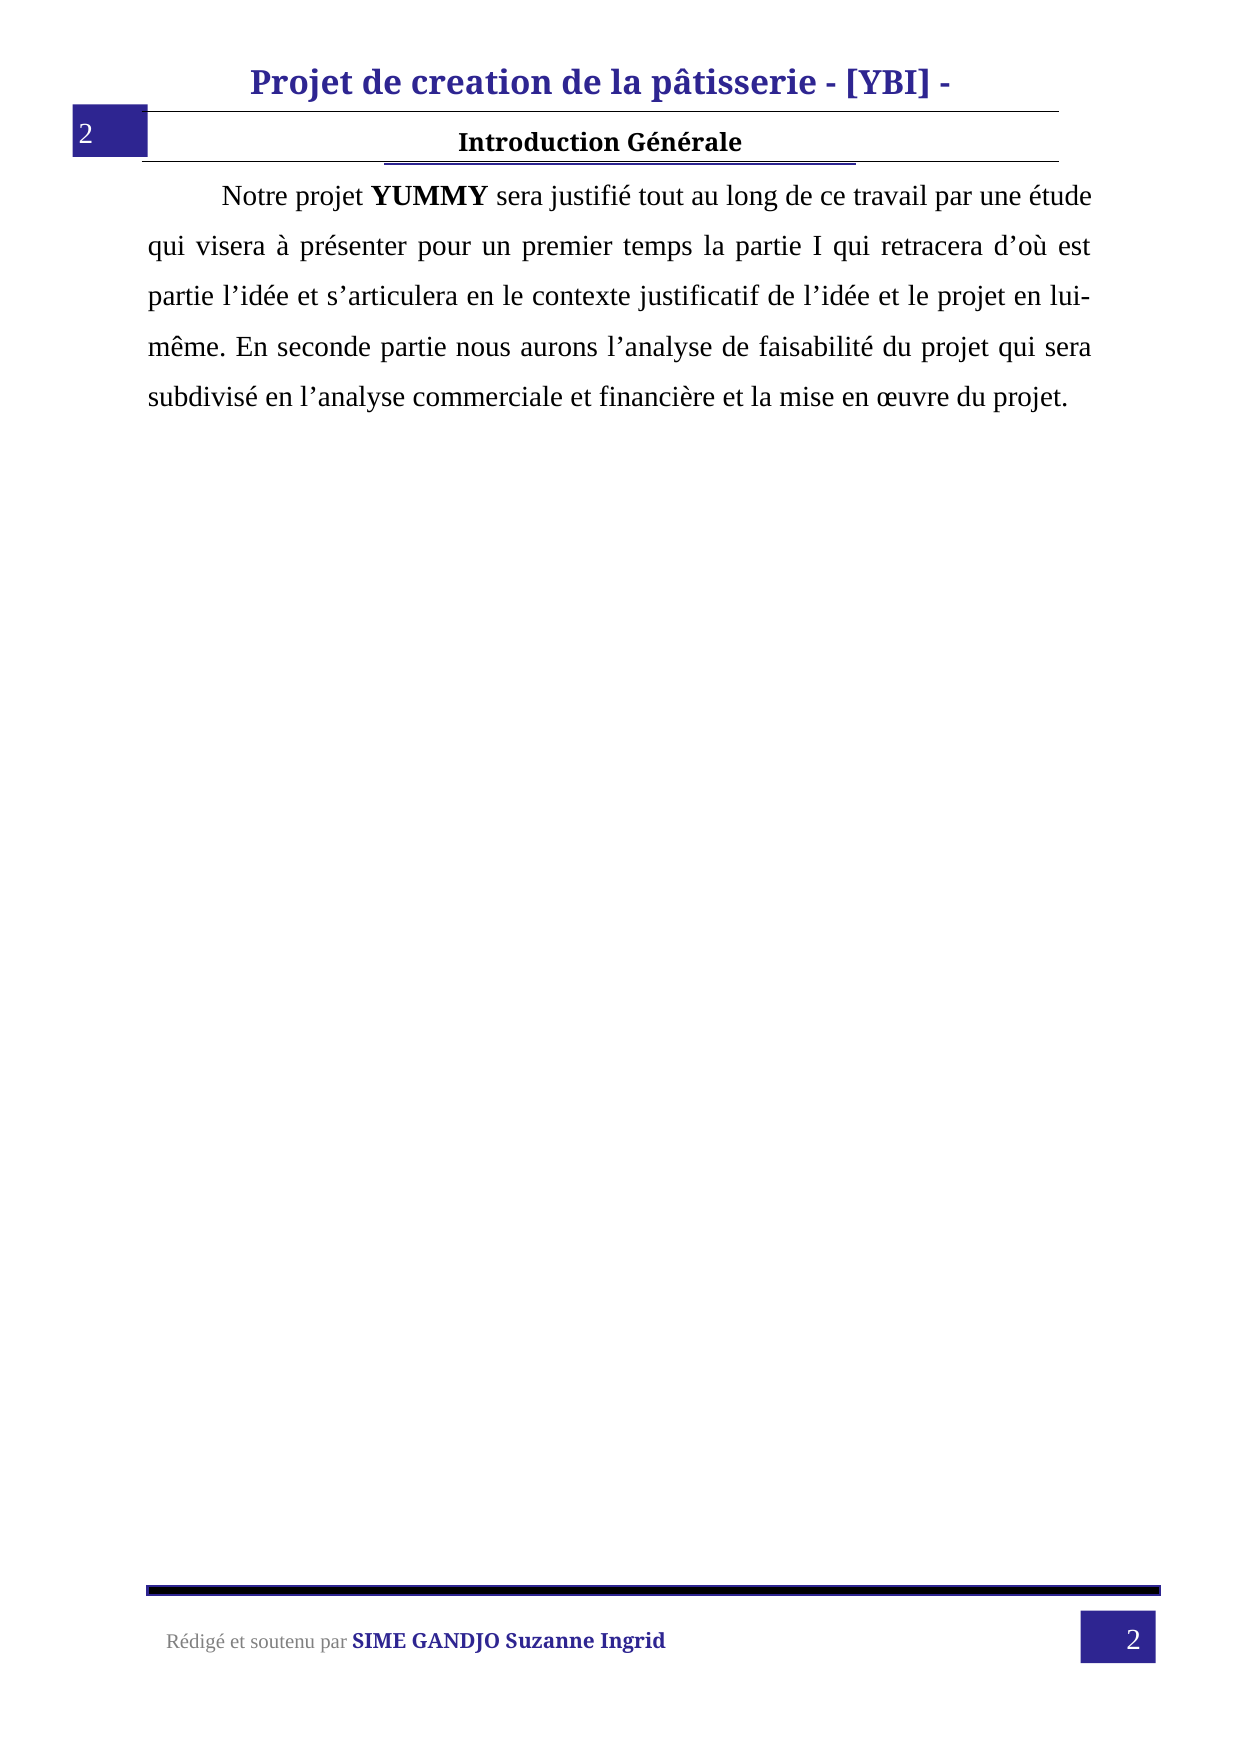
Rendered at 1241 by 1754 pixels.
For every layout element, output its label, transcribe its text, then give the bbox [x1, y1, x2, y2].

text Notre projet YUMMY sera justifié tout au long de ce travail par une étude qui visera à présenter pour un premier temps la partie I qui retracera d’où est partie l’idée et s’articulera en le contexte justificatif de l’idée et le projet en lui-même. En seconde partie nous aurons l’analyse de faisabilité du projet qui sera subdivisé en l’analyse commerciale et financière et la mise en œuvre du projet. [148, 148, 1093, 413]
